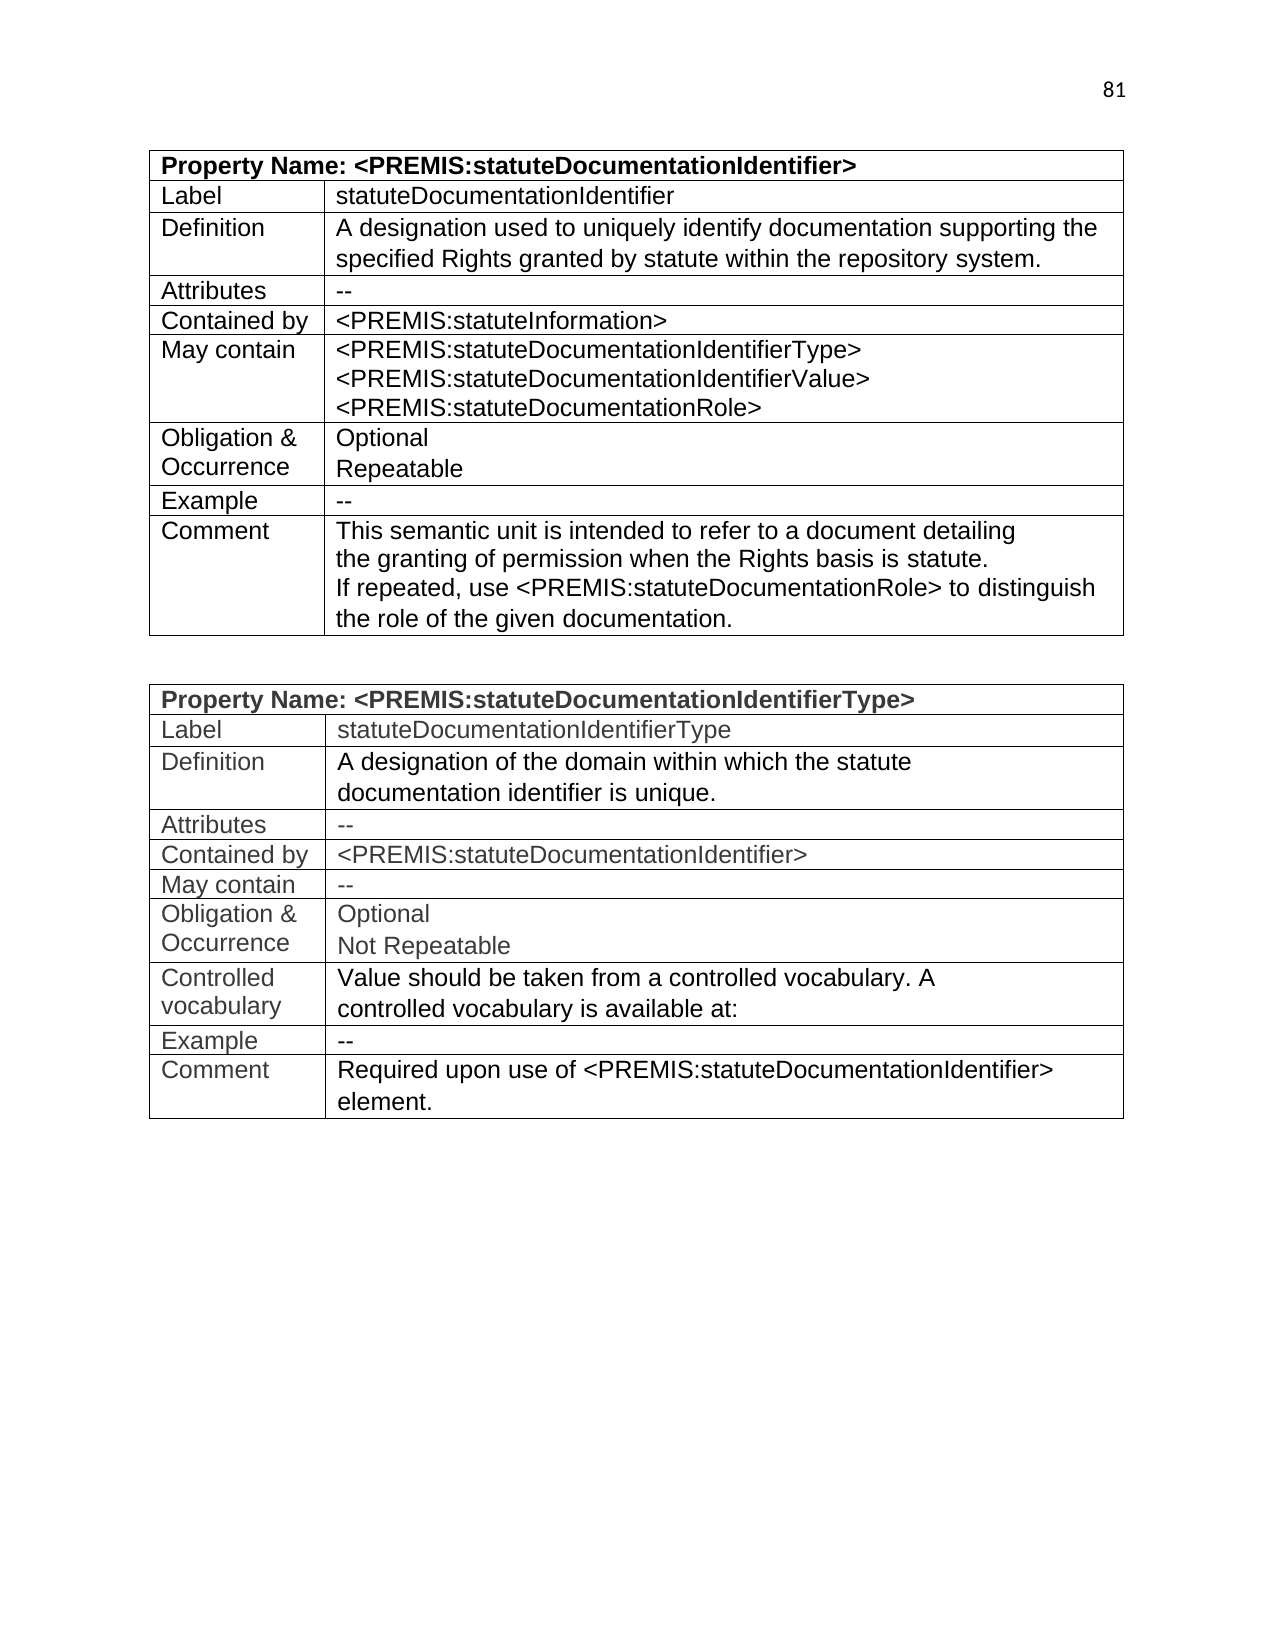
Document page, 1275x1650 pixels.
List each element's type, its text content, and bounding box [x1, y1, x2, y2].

table_cell Comment [150, 516, 324, 635]
table_cell May contain [150, 335, 324, 422]
table_cell Contained by [150, 840, 325, 868]
table_cell Attributes [150, 810, 325, 839]
table_header Property Name: <PREMIS:statuteDocumentationIdentifierType> [150, 685, 1123, 714]
table_cell Label [150, 715, 325, 746]
table_cell Optional Repeatable [325, 423, 1123, 485]
table_cell -- [326, 1026, 1123, 1054]
table_header Property Name: <PREMIS:statuteDocumentationIdentifier> [150, 151, 1123, 179]
table_cell Value should be taken from a controlled vocabulary. A controlled vocabulary is available at: http://id.loc.gov/vocabulary/identifiers. [326, 963, 1123, 1024]
table_cell -- [326, 870, 1123, 898]
table_cell A designation of the domain within which the statute documentation identifier is unique. [326, 747, 1123, 809]
table_cell statuteDocumentationIdentifier [325, 181, 1123, 212]
table_cell -- [325, 276, 1123, 304]
table_cell <PREMIS:statuteDocumentationIdentifier> [326, 840, 1123, 868]
table_cell -- [326, 810, 1123, 839]
table_cell <PREMIS:statuteDocumentationIdentifierType> <PREMIS:statuteDocumentationIdentifierValue> <PREMIS:statuteDocumentationRole> [325, 335, 1123, 422]
table_cell statuteDocumentationIdentifierType [326, 715, 1123, 746]
table_cell Definition [150, 747, 325, 809]
table_cell -- [325, 486, 1123, 515]
table_cell Definition [150, 213, 324, 275]
table_cell This semantic unit is intended to refer to a document detailing the granting of permission when the Rights basis is statute. If repeated, use <PREMIS:statuteDocumentationRole> to distinguish the role of the given documentation. [325, 516, 1123, 635]
table_cell Required upon use of <PREMIS:statuteDocumentationIdentifier> element. [326, 1055, 1123, 1118]
table_cell Obligation & Occurrence [150, 899, 325, 962]
table_cell Example [150, 486, 324, 515]
table_cell Comment [150, 1055, 325, 1118]
table_cell Example [150, 1026, 325, 1054]
table_cell <PREMIS:statuteInformation> [325, 306, 1123, 334]
table_cell A designation used to uniquely identify documentation supporting the specified Rights granted by statute within the repository system. [325, 213, 1123, 275]
table_cell Contained by [150, 306, 324, 334]
table_cell Obligation & Occurrence [150, 423, 324, 485]
table_cell May contain [150, 870, 325, 898]
table_cell Optional Not Repeatable [326, 899, 1123, 962]
table_cell Attributes [150, 276, 324, 304]
table_cell Controlled vocabulary [150, 963, 325, 1024]
table_cell Label [150, 181, 324, 212]
